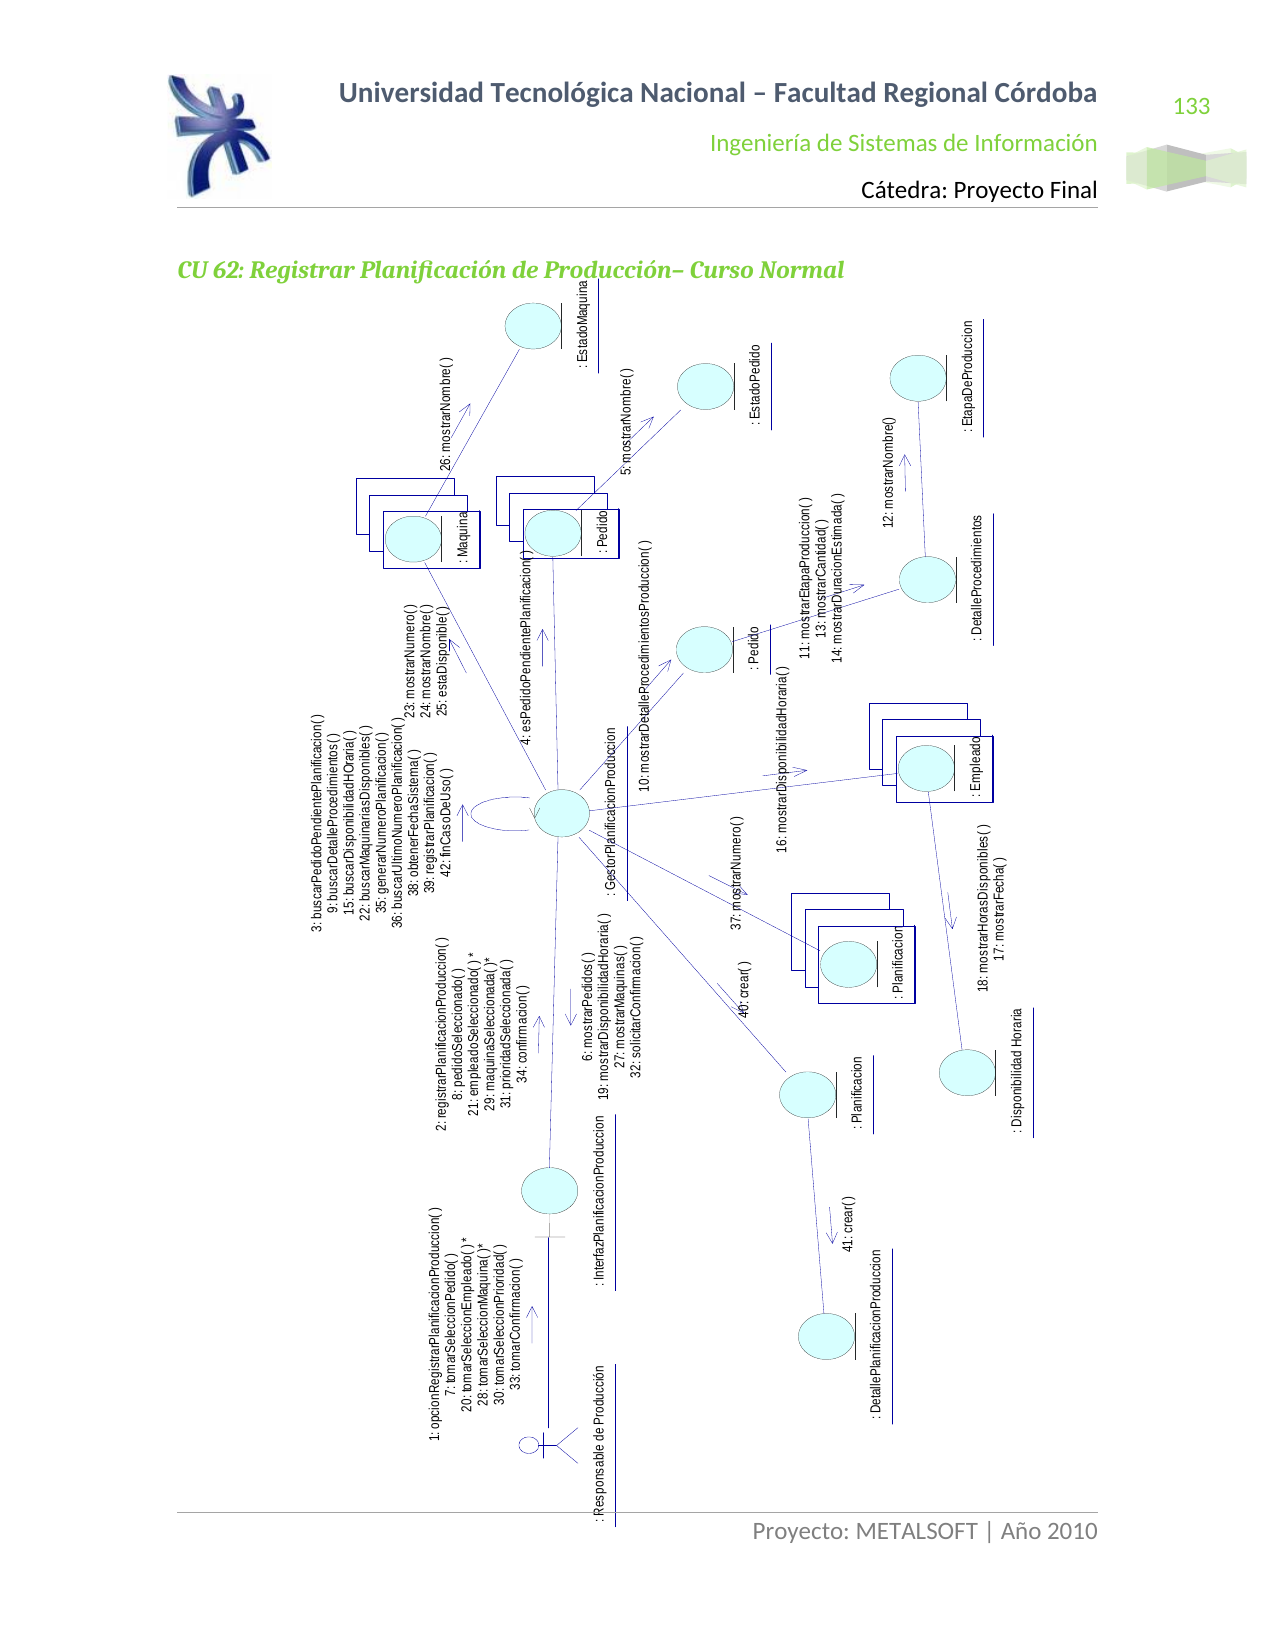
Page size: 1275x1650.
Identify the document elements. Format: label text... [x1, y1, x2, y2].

text CU 62: Registrar Planificación de Producción– Curso Normal [177, 256, 1098, 284]
picture [167, 74, 272, 199]
